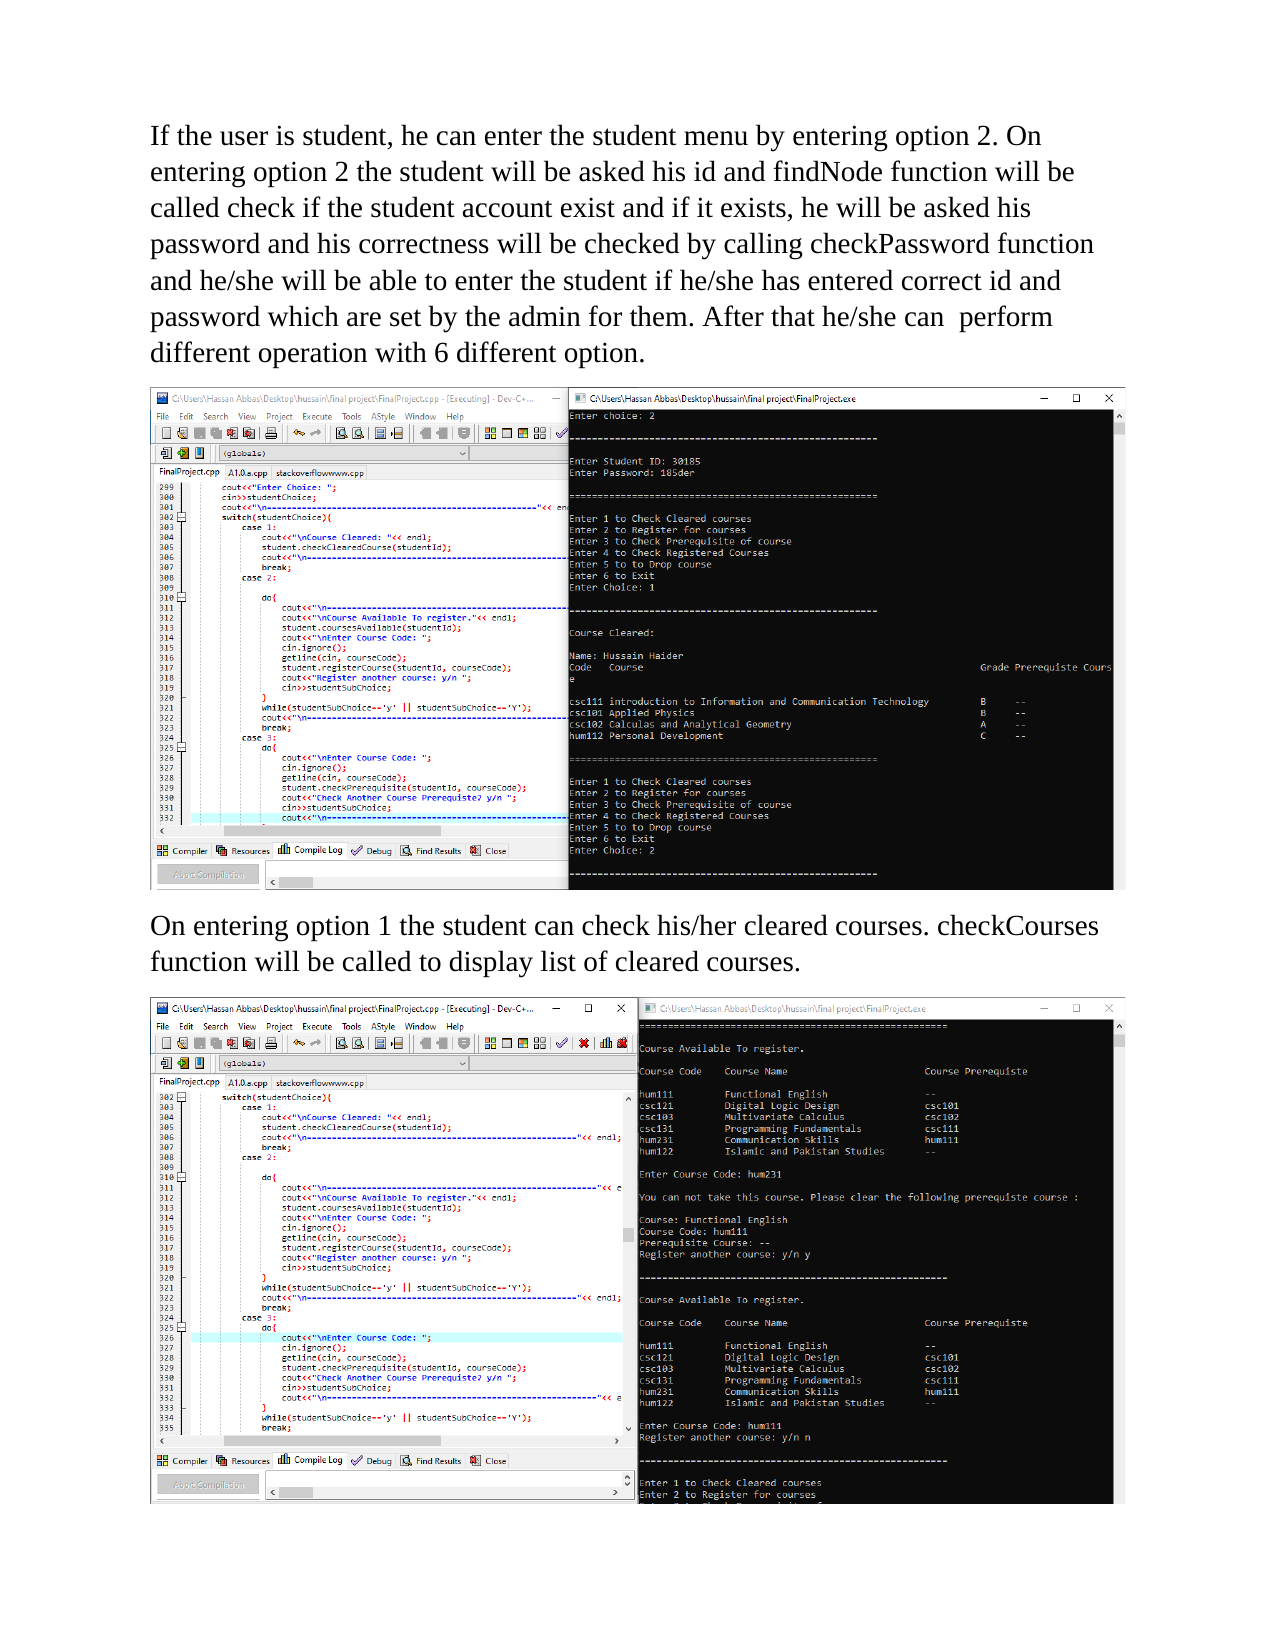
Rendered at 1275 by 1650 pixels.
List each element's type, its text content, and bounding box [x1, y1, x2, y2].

picture [150, 997, 1125, 1504]
text On entering option 1 the student can check his/her cleared courses. checkCourses function will be called to display list of cleared courses. [150, 908, 1125, 978]
picture [150, 387, 1125, 890]
text If the user is student, he can enter the student menu by entering option 2. On entering option 2 the student will be asked his id and findNode function will be called check if the student account exist and if it exists, he will be asked his password and his correctness will be checked by calling checkPassword function and he/she will be able to enter the student if he/she has entered correct id and password which are set by the admin for them. After that he/she can perform different operation with 6 different option. [150, 118, 1125, 368]
